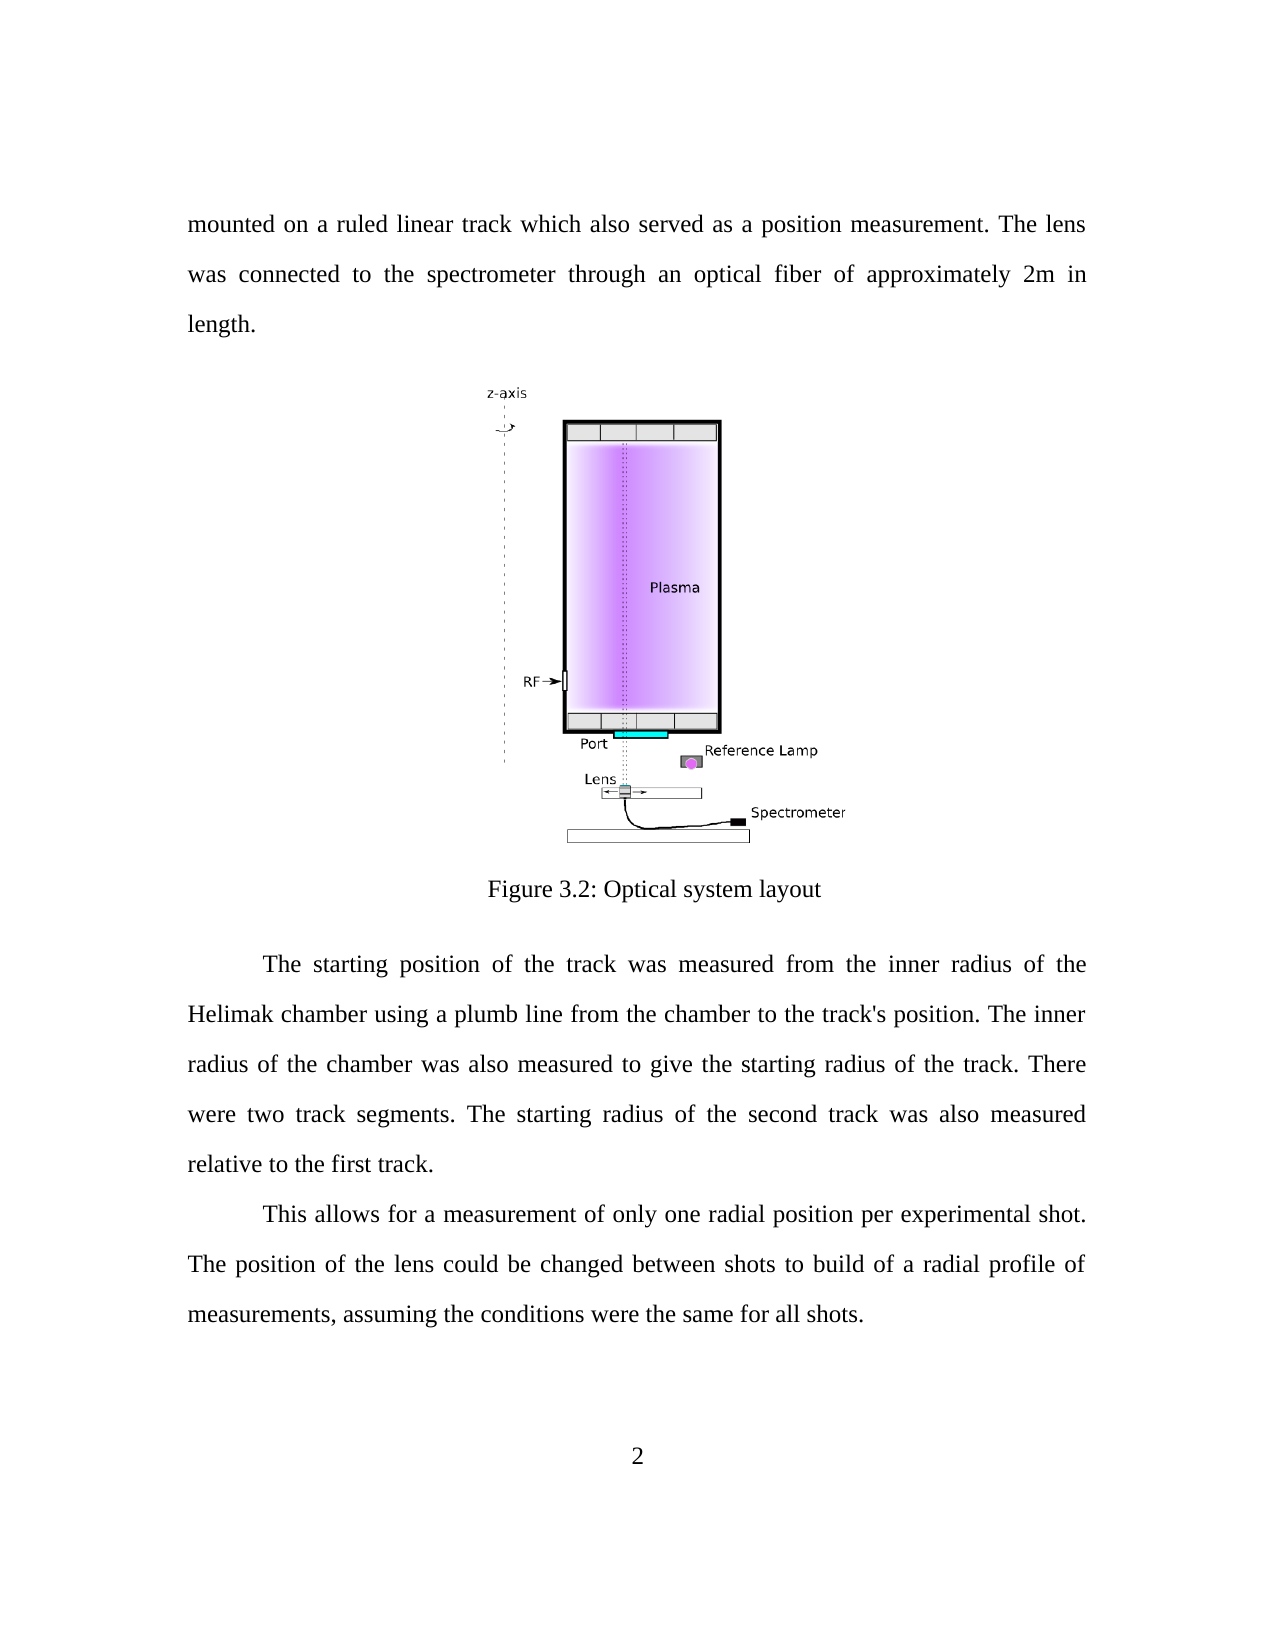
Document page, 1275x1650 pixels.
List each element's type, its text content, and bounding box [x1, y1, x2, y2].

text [187, 187, 1087, 337]
picture [487, 387, 846, 843]
text This allows for a measurement of only one radial position per experimental shot. The position of the lens could be changed between shots to build of a radial profile of measurements, assuming the conditions were the same for all shots. [187, 1178, 1087, 1328]
subtitle Figure 3.2: Optical system layout [487, 874, 1087, 903]
text The starting position of the track was measured from the inner radius of the Helimak chamber using a plumb line from the chamber to the track's position. The inner radius of the chamber was also measured to give the starting radius of the track. There were two track segments. The starting radius of the second track was also measured relative to the first track. [187, 928, 1087, 1178]
